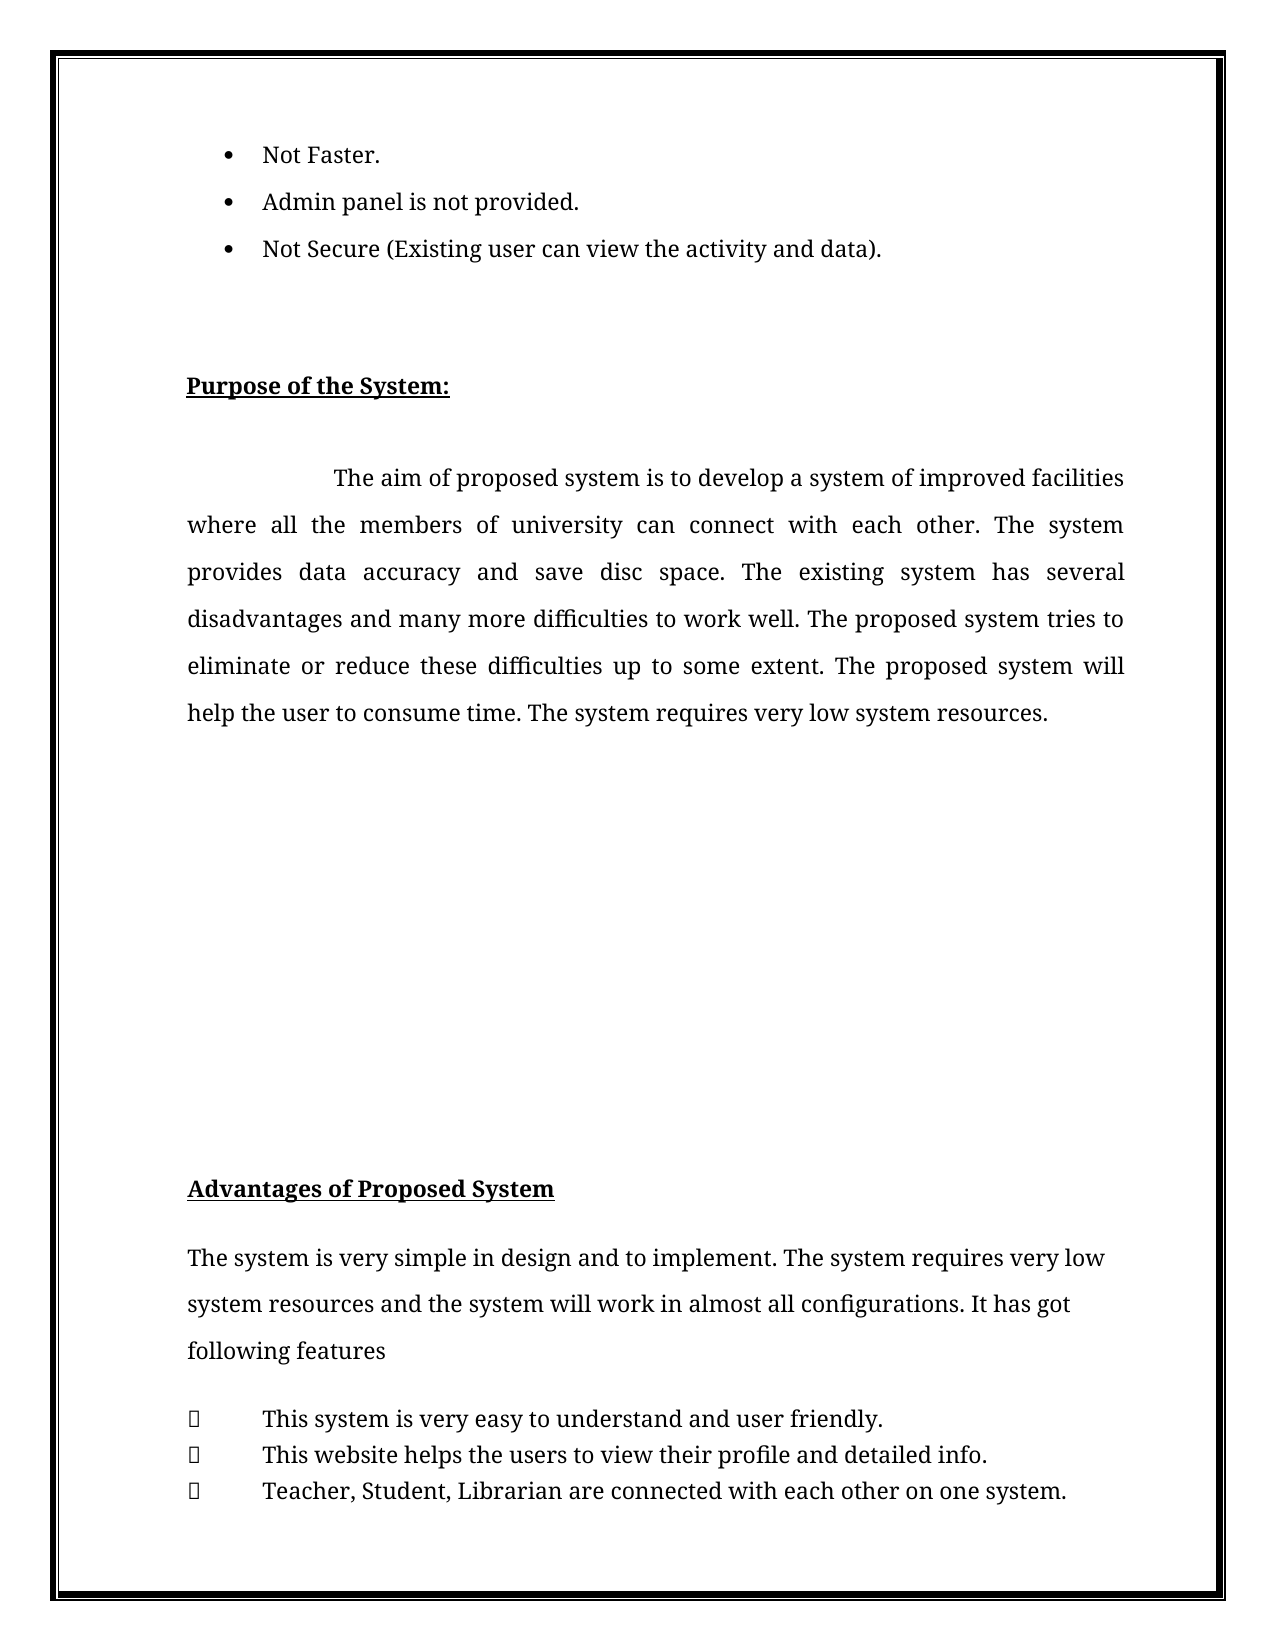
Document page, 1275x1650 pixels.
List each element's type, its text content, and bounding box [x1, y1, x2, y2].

text The system is very simple in design and to implement. The system requires very low system resources and the system will work in almost all configurations. It has got following features [187, 1241, 1126, 1366]
list Not Faster. [224, 139, 1126, 171]
list Admin panel is not provided. [224, 186, 1126, 217]
text Advantages of Proposed System [187, 1173, 1126, 1204]
list Not Secure (Existing user can view the activity and data). [224, 233, 1126, 264]
text Purpose of the System: [186, 370, 1126, 401]
text The aim of proposed system is to develop a system of improved facilities where all the members of university can connect with each other. The system provides data accuracy and save disc space. The existing system has several disadvantages and many more difficulties to work well. The proposed system tries to eliminate or reduce these difficulties up to some extent. The proposed system will help the user to consume time. The system requires very low system resources. [187, 462, 1126, 728]
text  This website helps the users to view their profile and detailed info. [187, 1439, 1126, 1471]
text  Teacher, Student, Librarian are connected with each other on one system. [187, 1475, 1126, 1506]
text  This system is very easy to understand and user friendly. [187, 1403, 1126, 1434]
